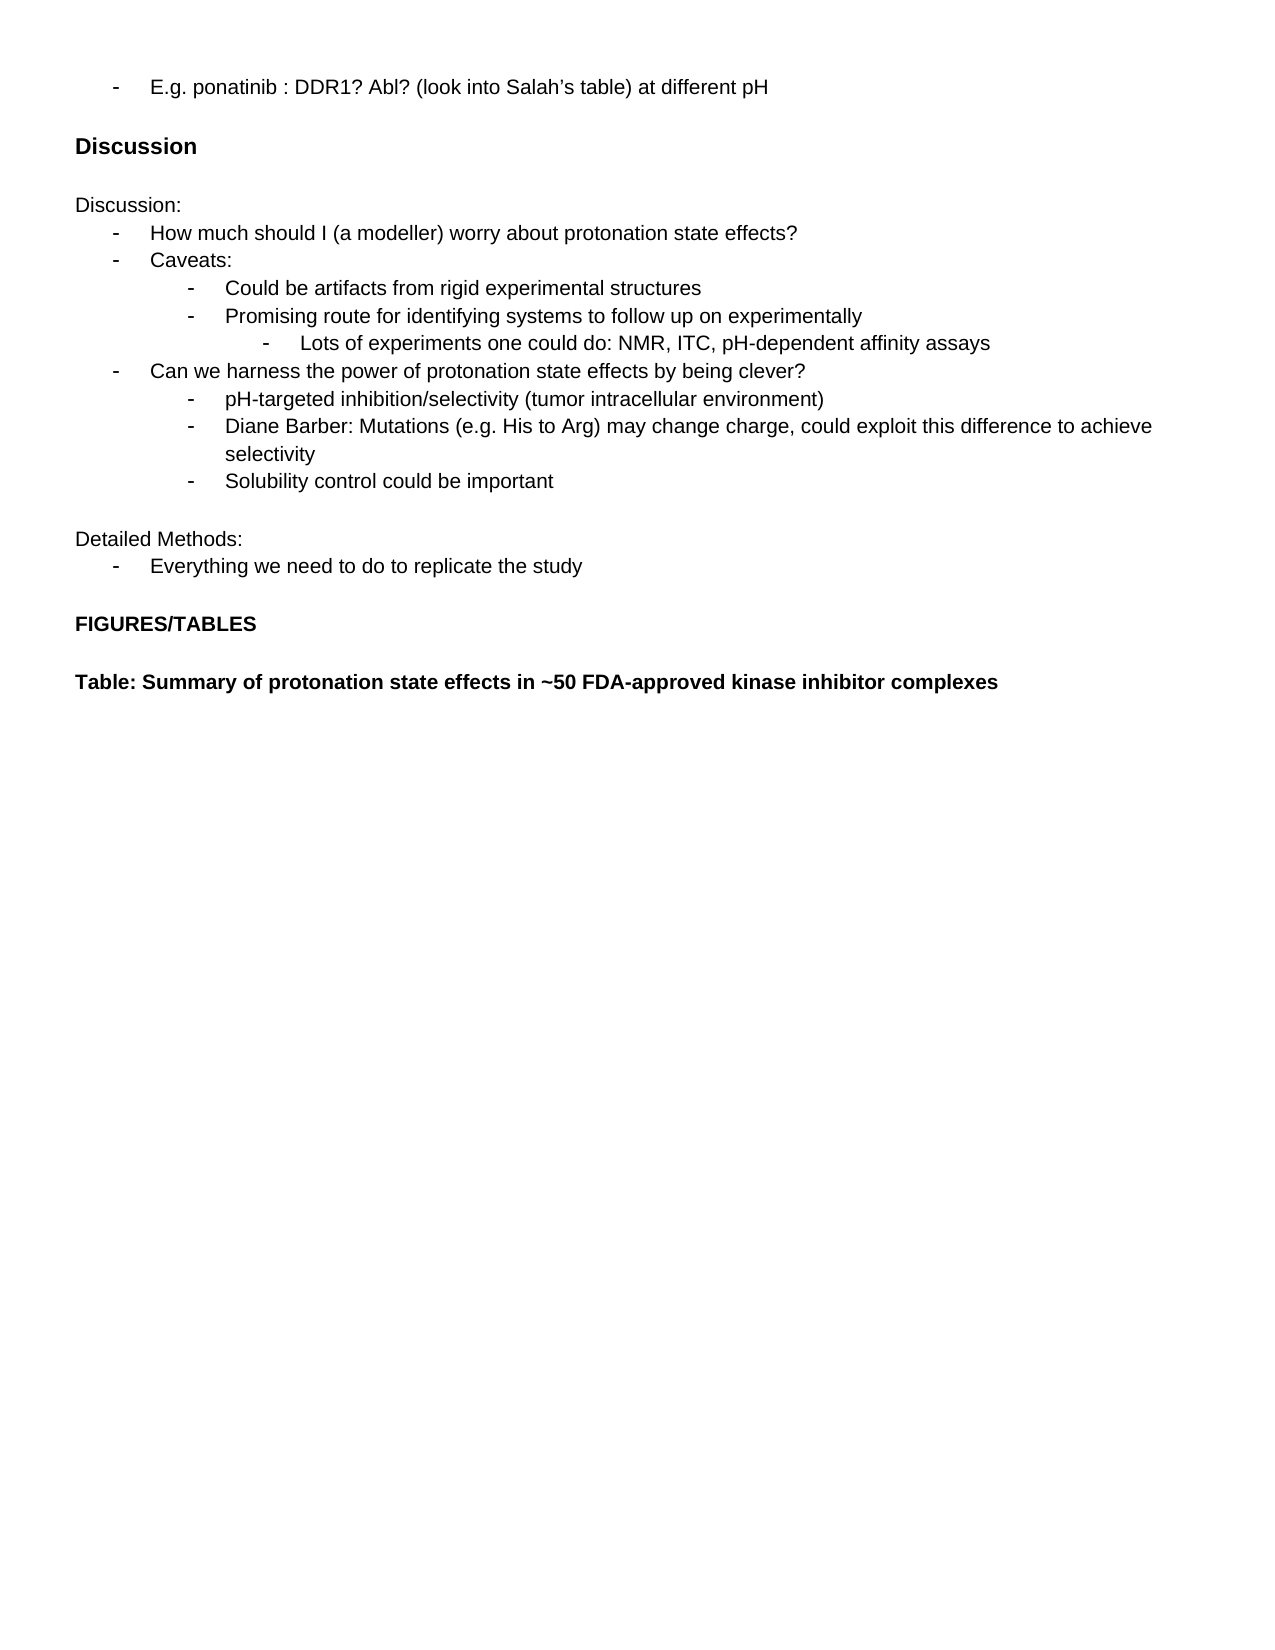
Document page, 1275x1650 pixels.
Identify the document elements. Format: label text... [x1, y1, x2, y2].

text Discussion: [75, 193, 1200, 217]
list Could be artifacts from rigid experimental structures [187, 276, 1200, 300]
list Promising route for identifying systems to follow up on experimentally [187, 303, 1200, 328]
list Can we harness the power of protonation state effects by being clever? [112, 359, 1200, 383]
list Caveats: [112, 248, 1200, 272]
text Detailed Methods: [75, 527, 1200, 551]
list How much should I (a modeller) worry about protonation state effects? [112, 221, 1200, 245]
list E.g. ponatinib : DDR1? Abl? (look into Salah’s table) at different pH [112, 75, 1200, 99]
list Everything we need to do to replicate the study [112, 554, 1200, 578]
list pH-targeted inhibition/selectivity (tumor intracellular environment) [187, 386, 1200, 410]
text FIGURES/TABLES [75, 612, 1200, 636]
list Diane Barber: Mutations (e.g. His to Arg) may change charge, could exploit this difference to achieve selectivity [187, 414, 1200, 466]
text Discussion [75, 133, 1200, 159]
list Solubility control could be important [187, 469, 1200, 493]
text Table: Summary of protonation state effects in ~50 FDA-approved kinase inhibitor complexes [75, 670, 1200, 694]
list Lots of experiments one could do: NMR, ITC, pH-dependent affinity assays [262, 331, 1200, 355]
